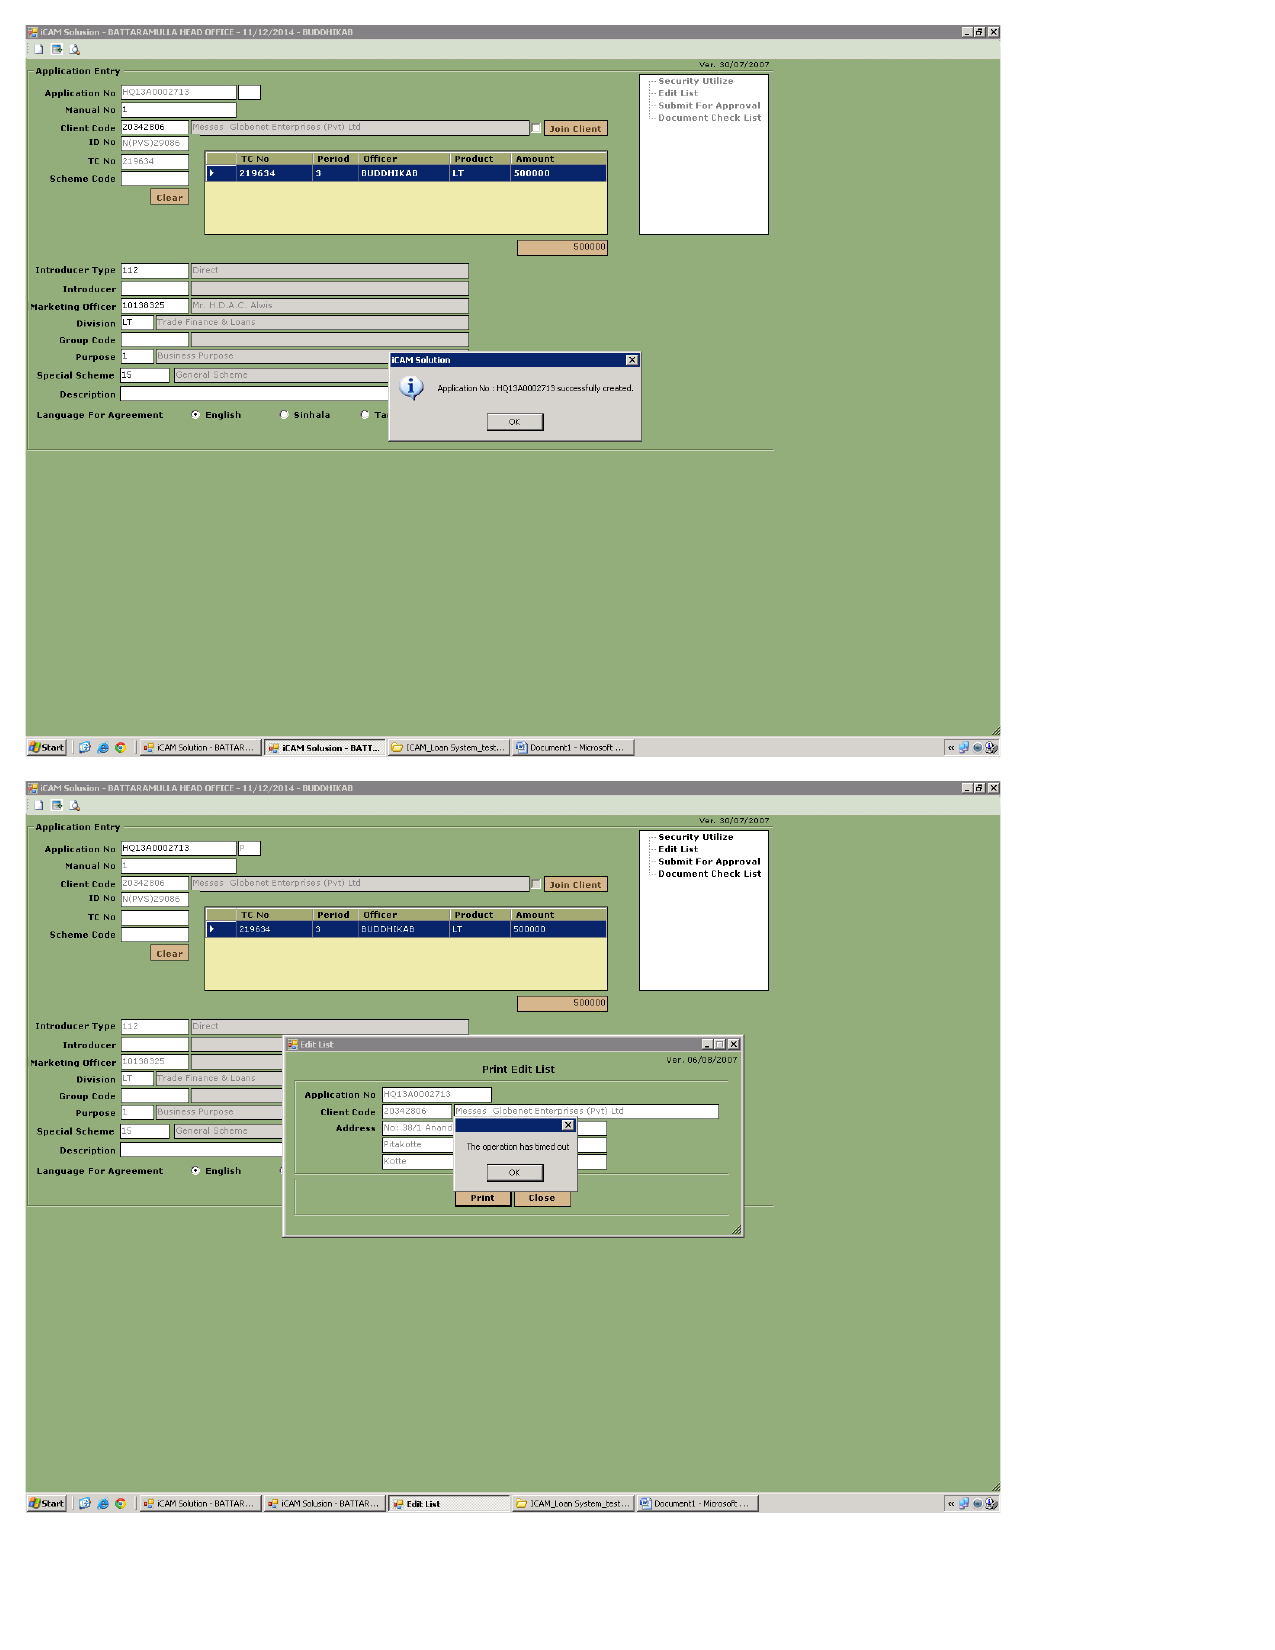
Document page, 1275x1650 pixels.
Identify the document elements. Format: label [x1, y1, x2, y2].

picture [25, 25, 1001, 757]
picture [25, 781, 1001, 1513]
